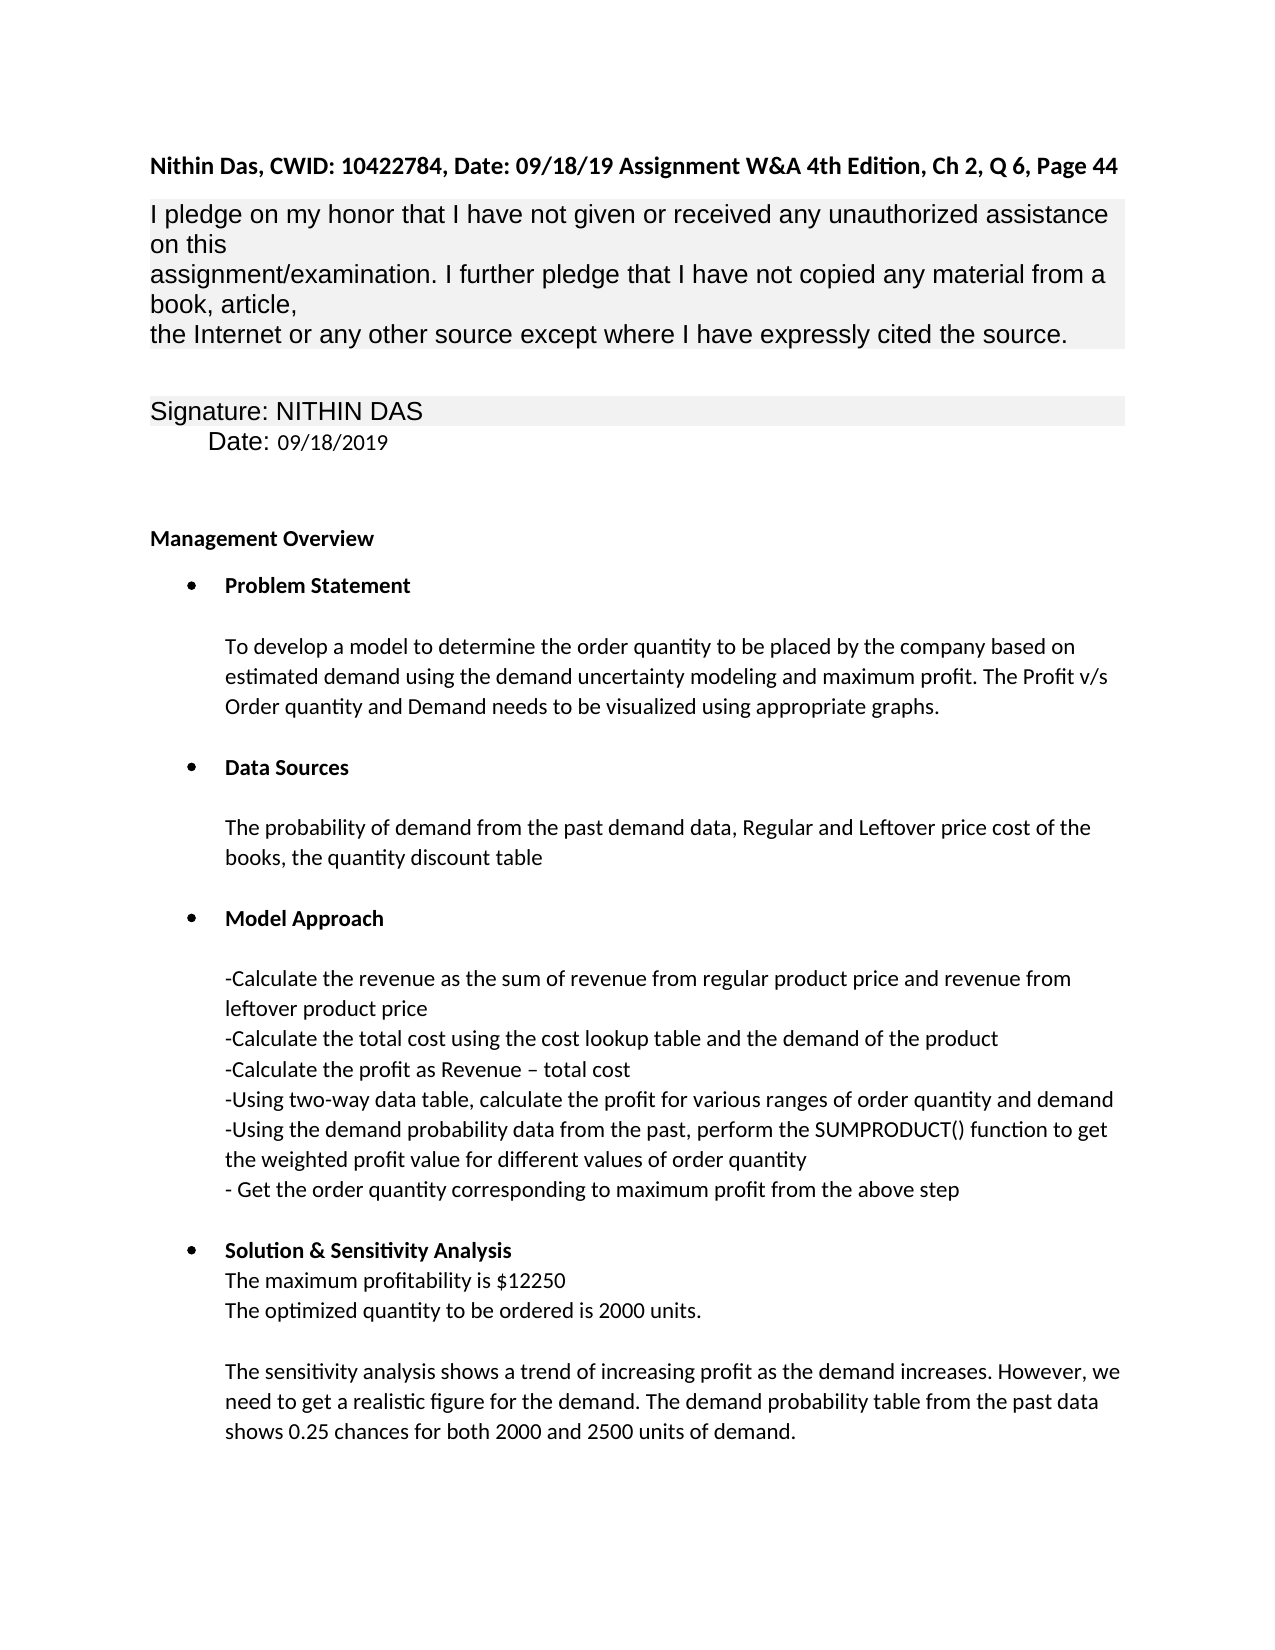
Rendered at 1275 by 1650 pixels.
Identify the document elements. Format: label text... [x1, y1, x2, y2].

text Signature: NITHIN DAS [150, 396, 1125, 426]
list The maximum profitability is $12250 [225, 1266, 1125, 1294]
list To develop a model to determine the order quantity to be placed by the company based on estimated demand using the demand uncertainty modeling and maximum profit. The Profit v/s Order quantity and Demand needs to be visualized using appropriate graphs. [225, 632, 1125, 720]
text Nithin Das, CWID: 10422784, Date: 09/18/19 Assignment W&A 4th Edition, Ch 2, Q 6, Page 44 [150, 150, 1125, 181]
list Problem Statement [187, 571, 1125, 599]
list -Calculate the revenue as the sum of revenue from regular product price and revenue from leftover product price [225, 964, 1125, 1022]
text I pledge on my honor that I have not given or received any unauthorized assistance on this [150, 199, 1125, 259]
list The optimized quantity to be ordered is 2000 units. [225, 1296, 1125, 1324]
list Solution & Sensitivity Analysis [187, 1236, 1125, 1264]
list - Get the order quantity corresponding to maximum profit from the above step [225, 1176, 1125, 1204]
list -Calculate the profit as Revenue – total cost [225, 1055, 1125, 1083]
text Date: 09/18/2019 [150, 426, 1125, 456]
list -Using two-way data table, calculate the profit for various ranges of order quantity and demand [225, 1085, 1125, 1113]
text the Internet or any other source except where I have expressly cited the source. [150, 319, 1125, 349]
list -Calculate the total cost using the cost lookup table and the demand of the product [225, 1024, 1125, 1053]
list The sensitivity analysis shows a trend of increasing profit as the demand increases. However, we need to get a realistic figure for the demand. The demand probability table from the past data shows 0.25 chances for both 2000 and 2500 units of demand. [225, 1357, 1125, 1445]
list Model Approach [187, 904, 1125, 932]
text Management Overview [150, 524, 1125, 553]
text assignment/examination. I further pledge that I have not copied any material from a book, article, [150, 259, 1125, 319]
list -Using the demand probability data from the past, perform the SUMPRODUCT() function to get the weighted profit value for different values of order quantity [225, 1115, 1125, 1173]
list Data Sources [187, 753, 1125, 781]
list The probability of demand from the past demand data, Regular and Leftover price cost of the books, the quantity discount table [225, 813, 1125, 871]
